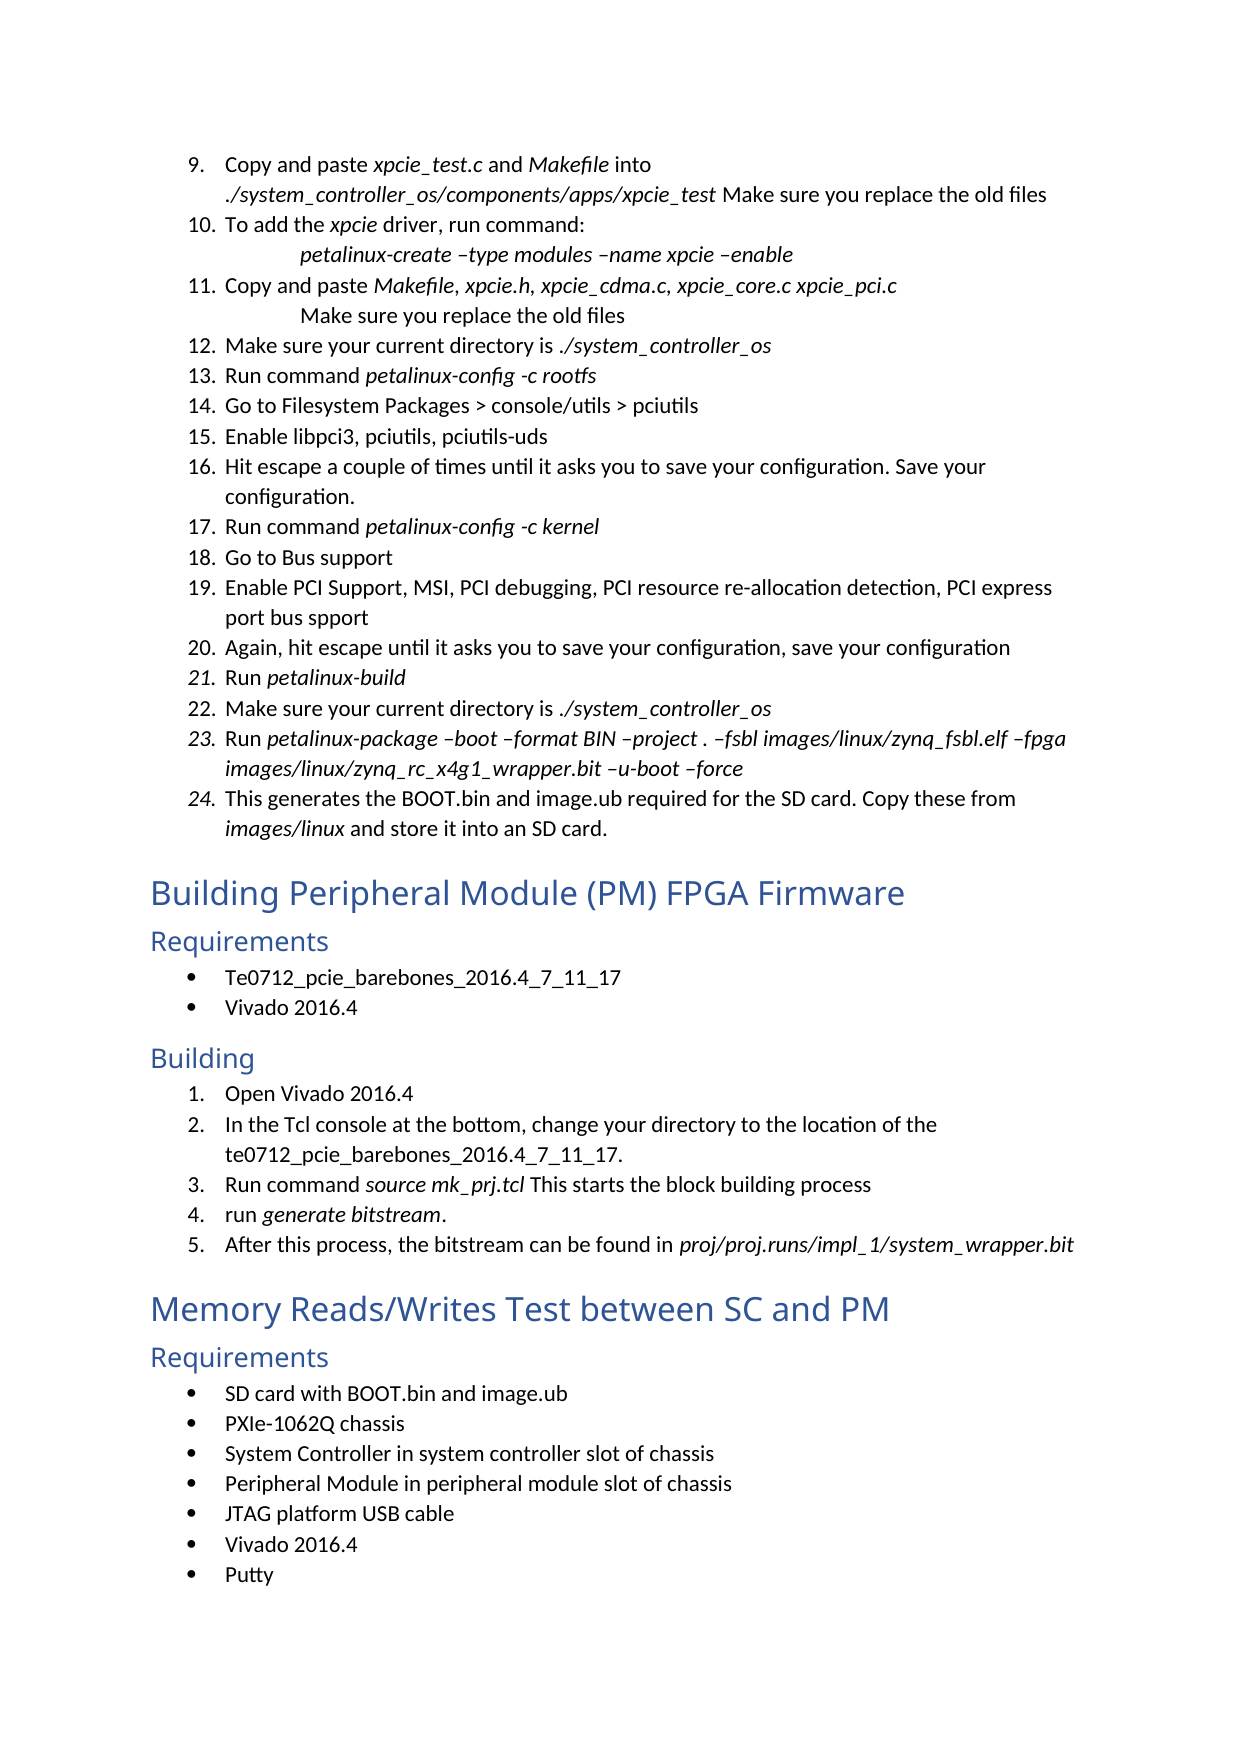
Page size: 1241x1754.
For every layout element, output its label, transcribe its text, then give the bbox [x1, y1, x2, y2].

list Make sure your current directory is ./system_controller_os [187, 331, 1090, 359]
list Copy and paste Makefile, xpcie.h, xpcie_cdma.c, xpcie_core.c xpcie_pci.c Make sure you replace the old files [187, 271, 1090, 329]
list This generates the BOOT.bin and image.ub required for the SD card. Copy these from images/linux and store it into an SD card. [187, 784, 1090, 843]
subtitle Building Peripheral Module (PM) FPGA Firmware [150, 870, 1090, 915]
list Vivado 2016.4 [187, 1530, 1090, 1558]
list Copy and paste xpcie_test.c and Makefile into ./system_controller_os/components/apps/xpcie_test Make sure you replace the old files [187, 150, 1090, 208]
list SD card with BOOT.bin and image.ub [187, 1379, 1090, 1407]
list Peripheral Module in peripheral module slot of chassis [187, 1469, 1090, 1497]
list Putty [187, 1560, 1090, 1588]
subtitle Building [150, 1040, 1090, 1077]
list Te0712_pcie_barebones_2016.4_7_11_17 [187, 963, 1090, 991]
list run generate bitstream. [187, 1200, 1090, 1228]
list Run command petalinux-config -c kernel [187, 512, 1090, 541]
list Enable libpci3, pciutils, pciutils-uds [187, 422, 1090, 450]
list PXIe-1062Q chassis [187, 1409, 1090, 1437]
subtitle Memory Reads/Writes Test between SC and PM [150, 1286, 1090, 1331]
list Hit escape a couple of times until it asks you to save your configuration. Save your configuration. [187, 452, 1090, 510]
list Go to Filesystem Packages > console/utils > pciutils [187, 392, 1090, 420]
list System Controller in system controller slot of chassis [187, 1439, 1090, 1467]
list Run petalinux-package –boot –format BIN –project . –fsbl images/linux/zynq_fsbl.elf –fpga images/linux/zynq_rc_x4g1_wrapper.bit –u-boot –force [187, 724, 1090, 782]
list Run petalinux-build [187, 663, 1090, 692]
list Run command source mk_prj.tcl This starts the block building process [187, 1170, 1090, 1198]
list Make sure your current directory is ./system_controller_os [187, 694, 1090, 722]
list Open Vivado 2016.4 [187, 1079, 1090, 1108]
subtitle Requirements [150, 1339, 1090, 1376]
list In the Tcl console at the bottom, change your directory to the location of the te0712_pcie_barebones_2016.4_7_11_17. [187, 1110, 1090, 1168]
list After this process, the bitstream can be found in proj/proj.runs/impl_1/system_wrapper.bit [187, 1231, 1090, 1259]
list JTAG platform USB cable [187, 1499, 1090, 1528]
list Again, hit escape until it asks you to save your configuration, save your configuration [187, 633, 1090, 661]
list Run command petalinux-config -c rootfs [187, 361, 1090, 389]
list To add the xpcie driver, run command: petalinux-create –type modules –name xpcie –enable [187, 210, 1090, 269]
list Go to Bus support [187, 543, 1090, 571]
subtitle Requirements [150, 923, 1090, 960]
list Vivado 2016.4 [187, 993, 1090, 1021]
list Enable PCI Support, MSI, PCI debugging, PCI resource re-allocation detection, PCI express port bus spport [187, 573, 1090, 631]
